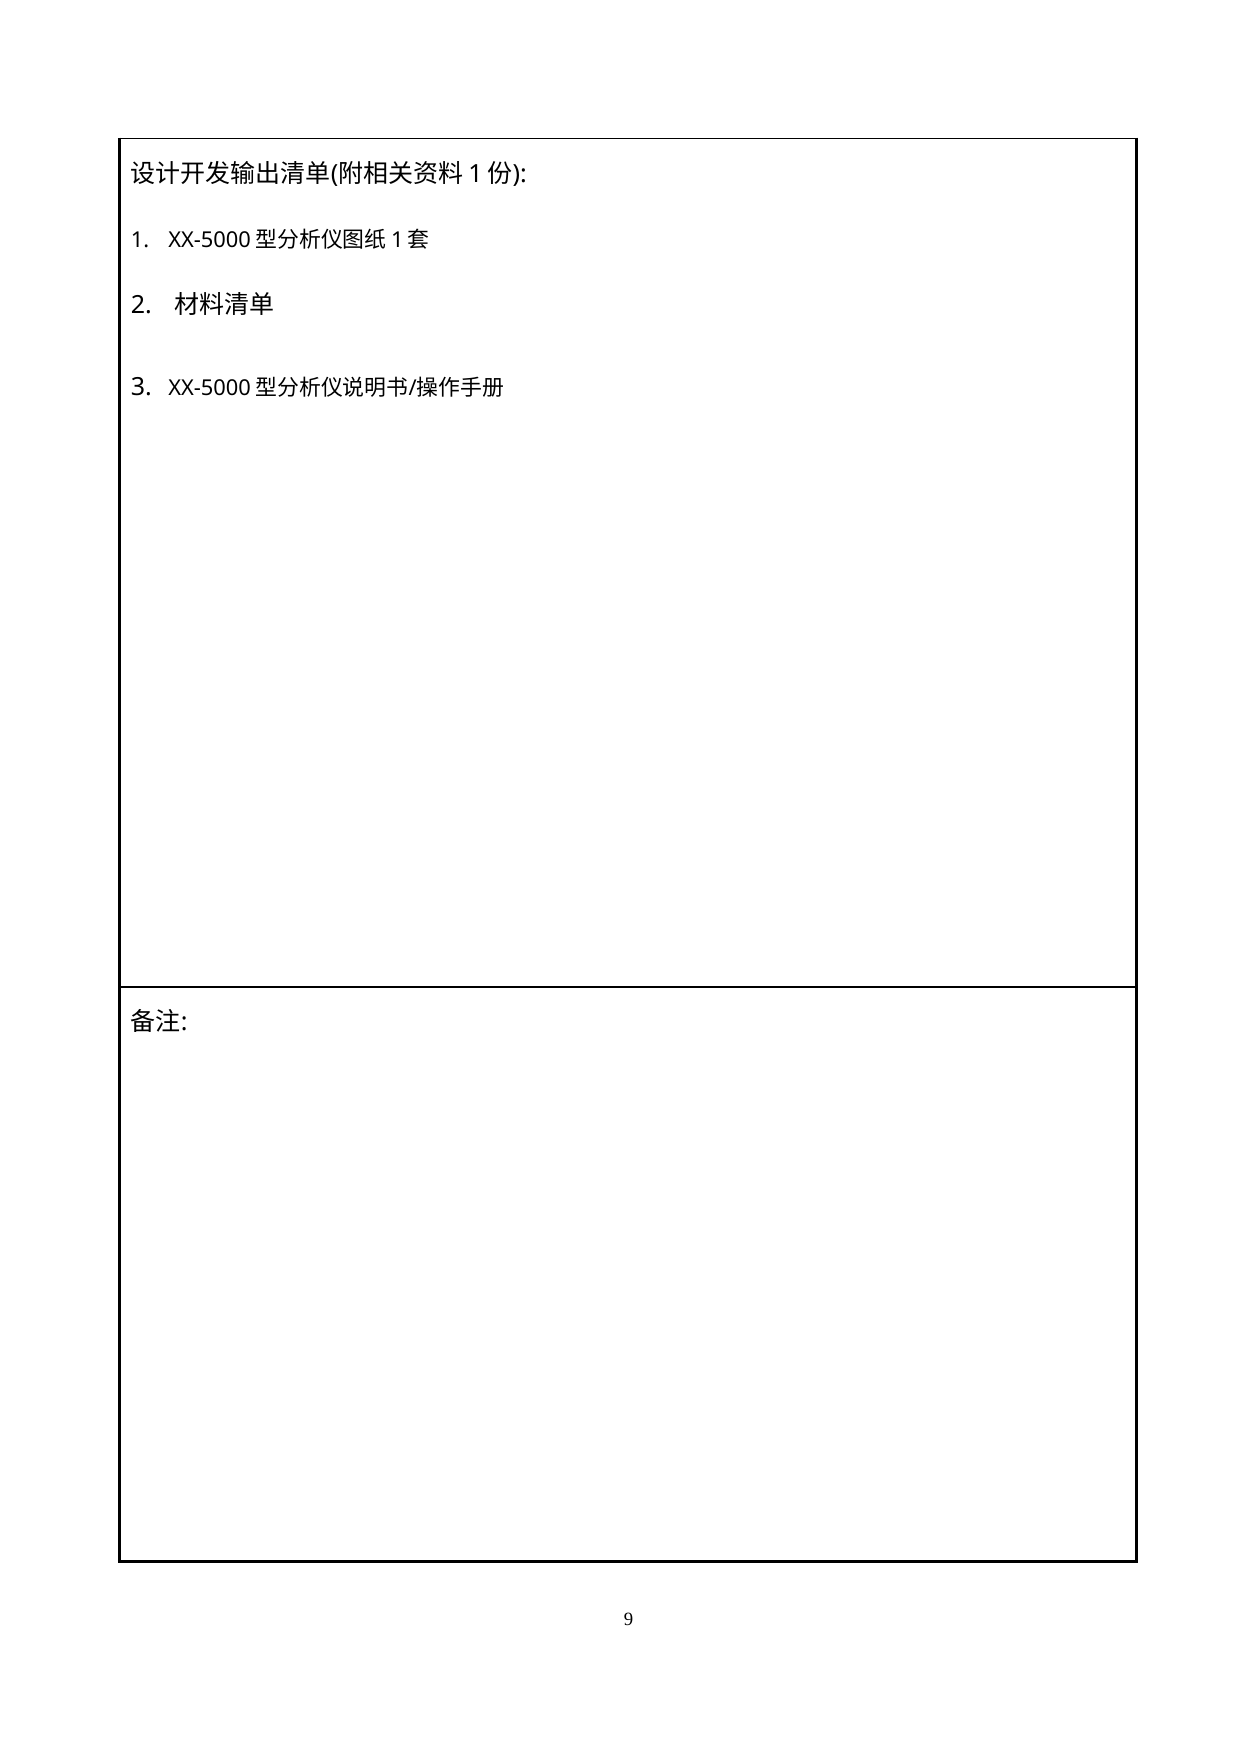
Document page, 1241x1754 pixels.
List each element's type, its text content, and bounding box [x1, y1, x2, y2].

table_cell 设计开发输出清单(附相关资料1份): XX-5000型分析仪图纸1套 材料清单 XX-5000型分析仪说明书/操作手册 [121, 139, 1135, 986]
table_cell 备注: [121, 988, 1135, 1560]
